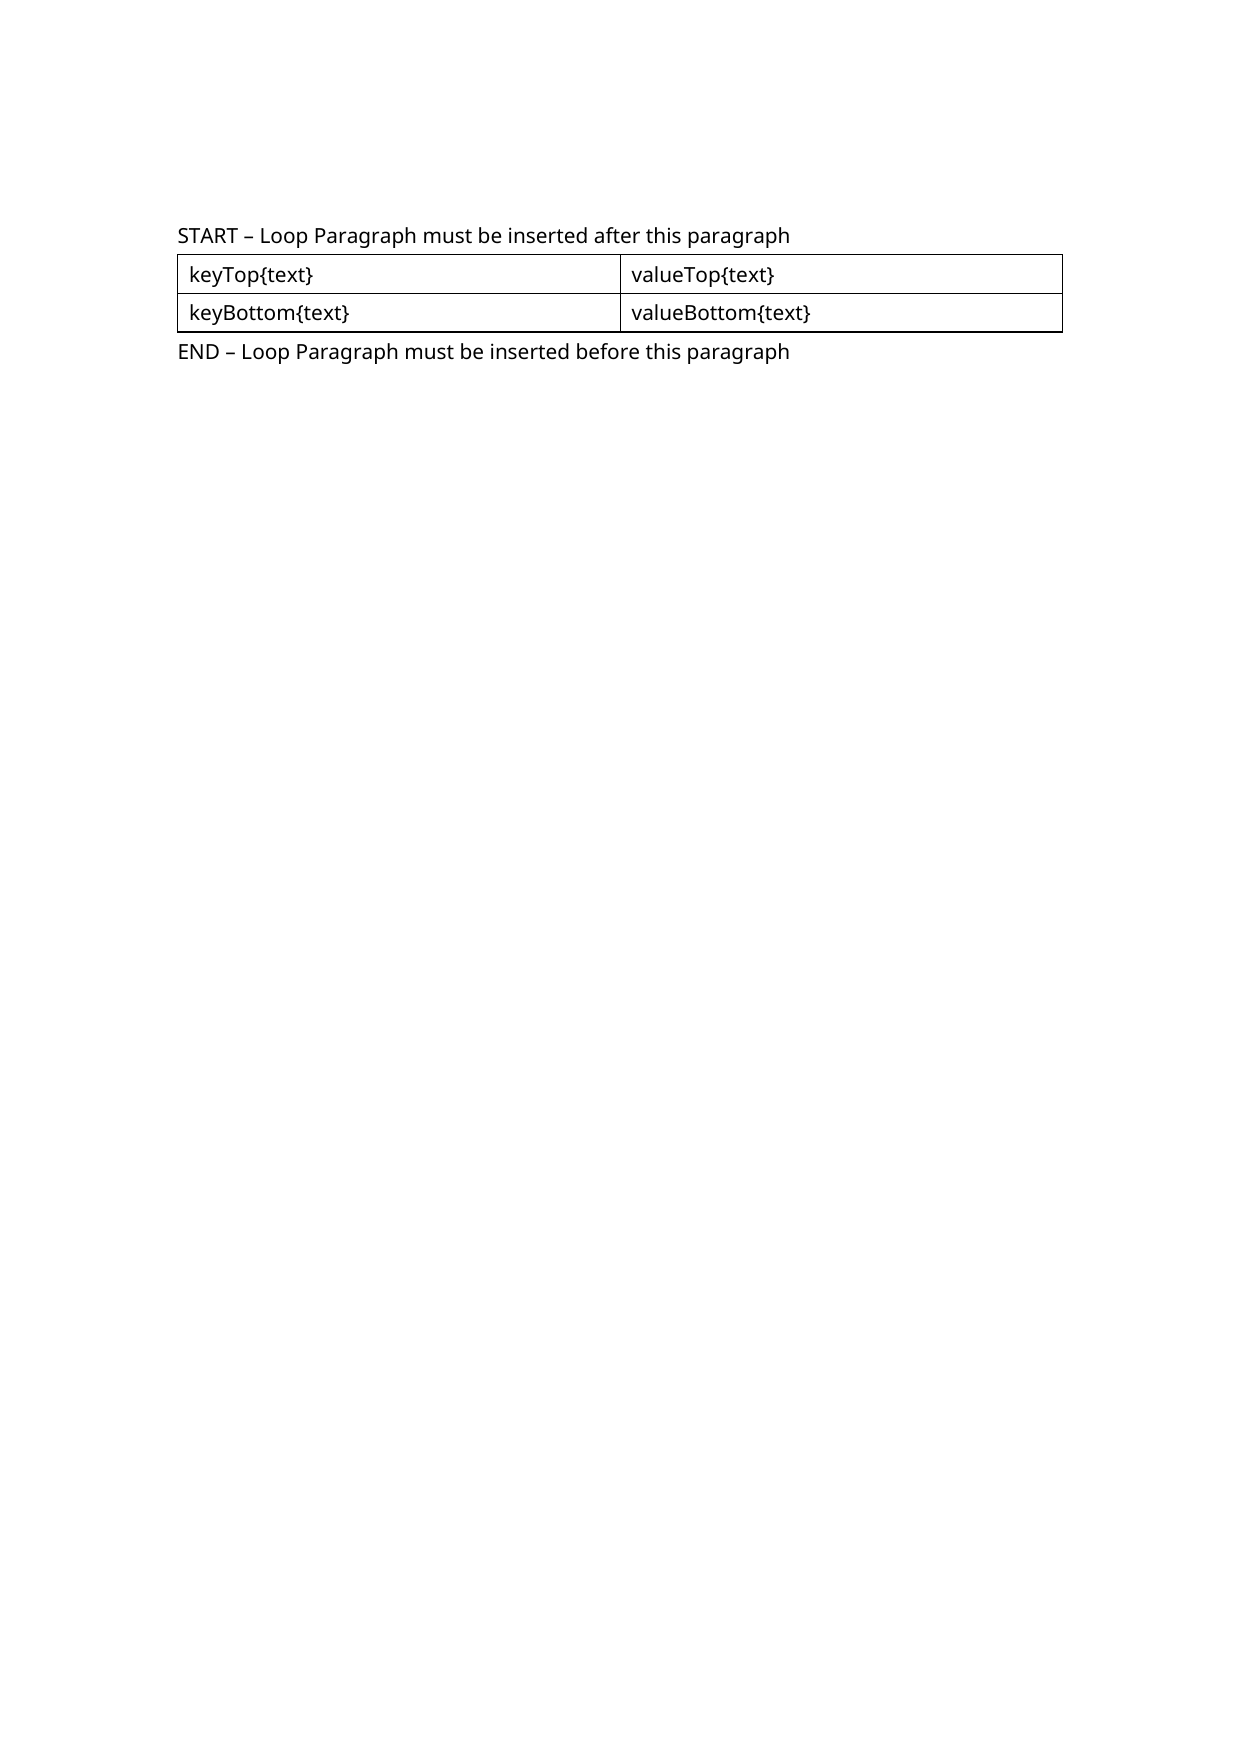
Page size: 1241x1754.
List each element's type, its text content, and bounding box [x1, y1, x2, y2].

text END – Loop Paragraph must be inserted before this paragraph [177, 333, 1063, 370]
table_cell keyBottom{text} [178, 294, 620, 331]
text START – Loop Paragraph must be inserted after this paragraph [177, 217, 1063, 254]
table_header valueTop{text} [621, 255, 1062, 293]
table_header keyTop{text} [178, 255, 620, 293]
table_cell valueBottom{text} [621, 294, 1062, 331]
